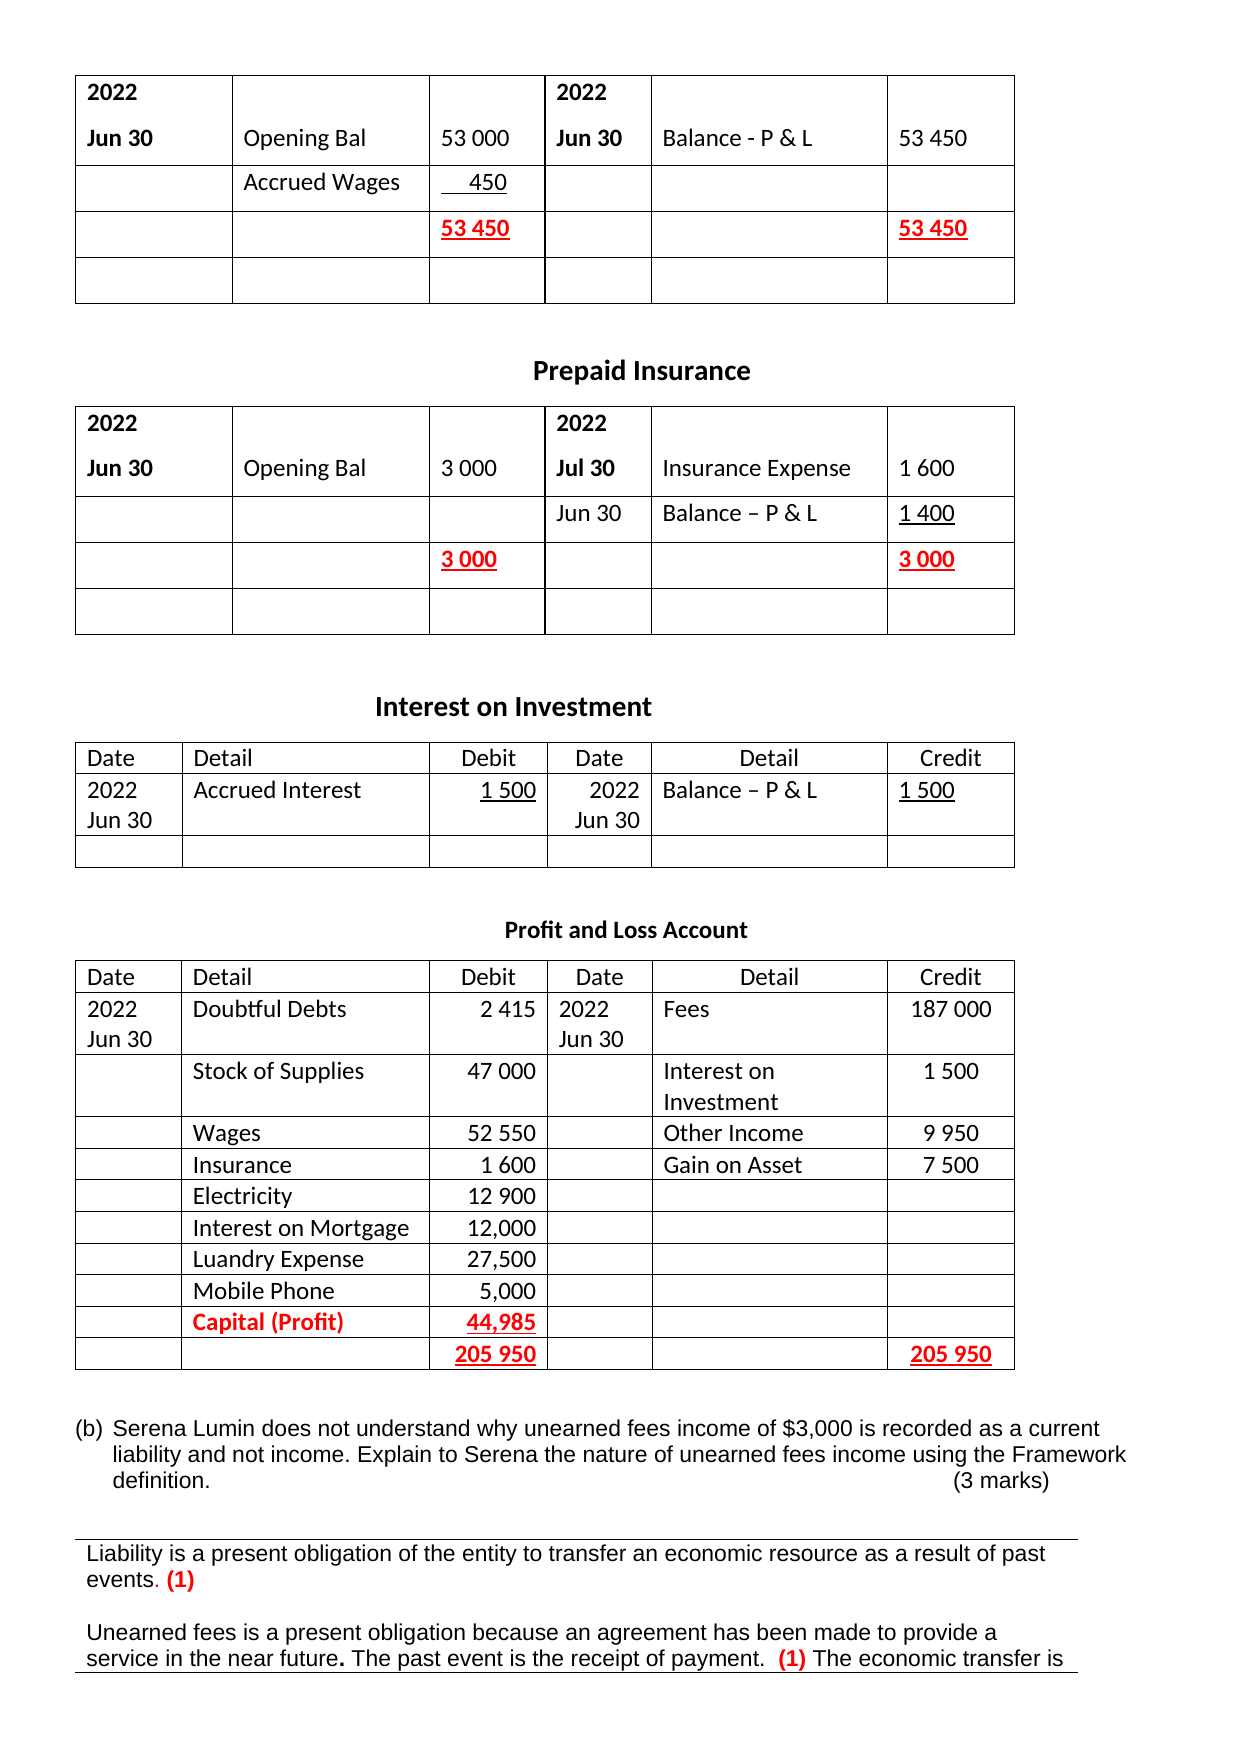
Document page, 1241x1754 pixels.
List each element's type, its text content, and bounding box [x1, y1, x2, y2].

table_cell [653, 1275, 887, 1306]
table_cell [888, 589, 1014, 634]
table_cell [76, 1149, 181, 1179]
table_cell Luandry Expense [182, 1244, 429, 1274]
table_cell 3 000 [888, 543, 1014, 588]
table_cell 1 500 [888, 1055, 1014, 1116]
table_cell [76, 1275, 181, 1306]
table_cell [76, 1212, 181, 1242]
table_cell [76, 166, 232, 211]
table_cell [548, 1244, 652, 1274]
table_cell [548, 1275, 652, 1306]
table_cell Jun 30 [546, 497, 651, 542]
table_cell [888, 1212, 1014, 1242]
text Prepaid Insurance [375, 304, 1165, 388]
table_cell [76, 1244, 181, 1274]
table_cell [182, 1338, 429, 1369]
table_cell Wages [182, 1117, 429, 1148]
table_cell 1 400 [888, 497, 1014, 542]
table_cell [652, 166, 887, 211]
table_header 3 000 [430, 407, 544, 496]
table_header Detail [182, 961, 429, 992]
table_cell [888, 1180, 1014, 1211]
table_cell [233, 497, 429, 542]
table_header Credit [888, 961, 1014, 992]
table_cell [548, 1212, 652, 1242]
table_cell 187 000 [888, 993, 1014, 1054]
table_cell 1 500 [888, 774, 1014, 835]
table_cell [652, 543, 887, 588]
table_cell [652, 258, 887, 303]
table_cell [653, 1307, 887, 1337]
table_cell [76, 1117, 181, 1148]
table_cell [76, 836, 182, 867]
table_cell 2022 Jun 30 [548, 993, 652, 1054]
table_header Detail [653, 961, 887, 992]
table_cell 12,000 [430, 1212, 547, 1242]
text Profit and Loss Account [75, 915, 1165, 945]
table_cell [888, 1307, 1014, 1337]
table_cell [546, 589, 651, 634]
table_cell [888, 166, 1014, 211]
table_cell 7 500 [888, 1149, 1014, 1179]
table_cell 47 000 [430, 1055, 547, 1116]
table_cell [652, 212, 887, 257]
table_cell Balance – P & L [652, 497, 887, 542]
table_cell [430, 258, 544, 303]
table_cell [546, 258, 651, 303]
table_header 53 450 [888, 76, 1014, 165]
table_cell [233, 258, 429, 303]
table_cell Insurance [182, 1149, 429, 1179]
table_cell Accrued Wages [233, 166, 429, 211]
table_cell [76, 589, 232, 634]
table_header Detail [183, 743, 429, 773]
table_cell [76, 497, 232, 542]
table_cell [430, 497, 544, 542]
table_cell 1 500 [430, 774, 547, 835]
table_cell 5,000 [430, 1275, 547, 1306]
table_cell [888, 258, 1014, 303]
table_cell Fees [653, 993, 887, 1054]
table_header Date [548, 743, 651, 773]
table_cell [546, 166, 651, 211]
table_cell [430, 589, 544, 634]
table_header 2022 Jun 30 [546, 76, 651, 165]
table_cell [76, 1055, 181, 1116]
table_cell 2022 Jun 30 [76, 993, 181, 1054]
table_header 2022 Jun 30 [76, 407, 232, 496]
table_cell Interest on Mortgage [182, 1212, 429, 1242]
table_cell 205 950 [430, 1338, 547, 1369]
table_cell Interest on Investment [653, 1055, 887, 1116]
table_cell [548, 1117, 652, 1148]
table_header Credit [888, 743, 1014, 773]
table_cell [76, 543, 232, 588]
table_header 53 000 [430, 76, 544, 165]
table_cell [548, 836, 651, 867]
table_cell [76, 1180, 181, 1211]
table_cell [888, 836, 1014, 867]
table_cell [233, 543, 429, 588]
table_header Debit [430, 961, 547, 992]
table_cell [653, 1338, 887, 1369]
table_cell [652, 836, 887, 867]
table_header 2022 Jun 30 [76, 76, 232, 165]
table_cell 52 550 [430, 1117, 547, 1148]
table_cell [548, 1338, 652, 1369]
table_cell [548, 1307, 652, 1337]
table_cell [652, 589, 887, 634]
table_cell 2022 Jun 30 [76, 774, 182, 835]
table_cell [76, 258, 232, 303]
table_cell 53 450 [888, 212, 1014, 257]
table_header Date [76, 961, 181, 992]
table_cell [888, 1275, 1014, 1306]
table_cell 44,985 [430, 1307, 547, 1337]
table_cell Accrued Interest [183, 774, 429, 835]
table_header Insurance Expense [652, 407, 887, 496]
table_cell [653, 1244, 887, 1274]
table_header Opening Bal [233, 407, 429, 496]
table_cell [183, 836, 429, 867]
table_cell 53 450 [430, 212, 544, 257]
table_cell [76, 1338, 181, 1369]
table_cell [233, 589, 429, 634]
table_cell 450 [430, 166, 544, 211]
table_cell [548, 1149, 652, 1179]
table_header Opening Bal [233, 76, 429, 165]
table_cell [430, 836, 547, 867]
table_cell Capital (Profit) [182, 1307, 429, 1337]
table_cell [233, 212, 429, 257]
table_cell Balance – P & L [652, 774, 887, 835]
table_header Balance - P & L [652, 76, 887, 165]
table_cell [546, 543, 651, 588]
table_header Detail [652, 743, 887, 773]
table_cell [653, 1180, 887, 1211]
table_cell Mobile Phone [182, 1275, 429, 1306]
table_header 1 600 [888, 407, 1014, 496]
list Serena Lumin does not understand why unearned fees income of $3,000 is recorded as a current liability and not income. Explain to Serena the nature of unearned fees income using the Framework definition. (3 marks) [75, 1415, 1165, 1494]
table_cell Electricity [182, 1180, 429, 1211]
table_cell [653, 1212, 887, 1242]
table_cell Other Income [653, 1117, 887, 1148]
table_cell 9 950 [888, 1117, 1014, 1148]
table_cell [548, 1055, 652, 1116]
table_cell 2 415 [430, 993, 547, 1054]
table_cell Gain on Asset [653, 1149, 887, 1179]
text Interest on Investment [75, 688, 1165, 724]
table_header Debit [430, 743, 547, 773]
table_cell Stock of Supplies [182, 1055, 429, 1116]
table_cell 12 900 [430, 1180, 547, 1211]
table_cell [546, 212, 651, 257]
table_cell [76, 1307, 181, 1337]
table_cell [548, 1180, 652, 1211]
table_cell [76, 212, 232, 257]
table_header Date [76, 743, 182, 773]
table_cell 2022 Jun 30 [548, 774, 651, 835]
table_cell 3 000 [430, 543, 544, 588]
table_cell 27,500 [430, 1244, 547, 1274]
table_cell [888, 1244, 1014, 1274]
table_header 2022 Jul 30 [546, 407, 651, 496]
table_cell 205 950 [888, 1338, 1014, 1369]
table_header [75, 1540, 1078, 1672]
table_cell Doubtful Debts [182, 993, 429, 1054]
table_cell 1 600 [430, 1149, 547, 1179]
table_header Date [548, 961, 652, 992]
